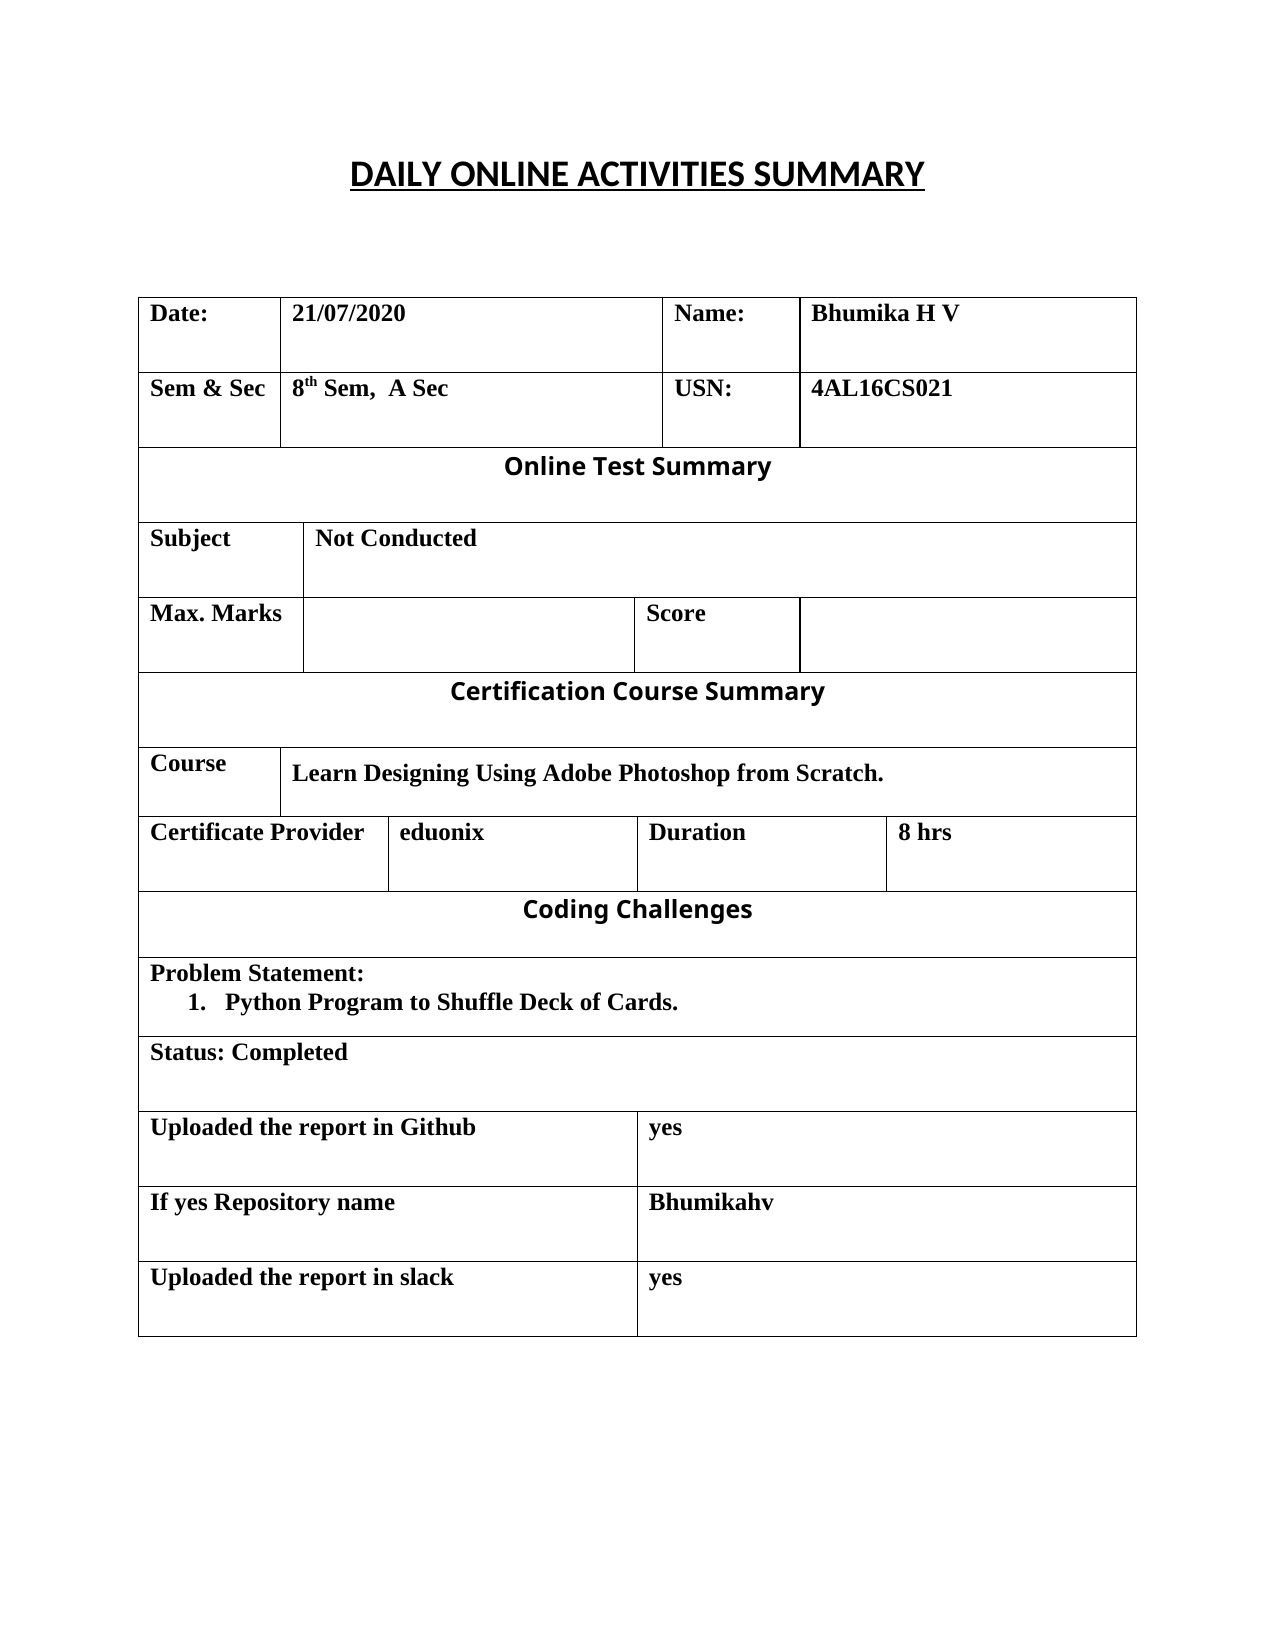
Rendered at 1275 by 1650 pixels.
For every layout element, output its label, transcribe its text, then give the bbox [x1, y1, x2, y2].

table_cell yes [638, 1262, 1136, 1336]
table_cell 4AL16CS021 [801, 373, 1136, 447]
table_cell Online Test Summary [139, 448, 1136, 522]
table_cell Sem & Sec [139, 373, 280, 447]
table_cell Certification Course Summary [139, 673, 1136, 747]
table_cell Learn Designing Using Adobe Photoshop from Scratch. [281, 748, 1136, 816]
table_cell Max. Marks [139, 598, 303, 672]
table_cell Status: Completed [139, 1037, 1136, 1111]
table_cell If yes Repository name [139, 1187, 637, 1261]
table_cell Problem Statement: Python Program to Shuffle Deck of Cards. [139, 958, 1136, 1036]
table_cell eduonix [389, 817, 637, 891]
table_cell [304, 598, 634, 672]
table_cell Duration [638, 817, 886, 891]
table_cell Bhumikahv [638, 1187, 1136, 1261]
table_cell USN: [663, 373, 799, 447]
table_cell Certificate Provider [139, 817, 388, 891]
table_header Bhumika H V [801, 298, 1136, 372]
table_header 21/07/2020 [281, 298, 662, 372]
table_cell 8th Sem, A Sec [281, 373, 662, 447]
table_cell Coding Challenges [139, 892, 1136, 957]
table_cell 8 hrs [887, 817, 1136, 891]
table_cell Course [139, 748, 280, 816]
table_cell Uploaded the report in Github [139, 1112, 637, 1186]
table_cell Score [635, 598, 799, 672]
text DAILY ONLINE ACTIVITIES SUMMARY [150, 150, 1125, 196]
table_header Name: [663, 298, 799, 372]
table_cell Uploaded the report in slack [139, 1262, 637, 1336]
table_cell [801, 598, 1136, 672]
table_cell yes [638, 1112, 1136, 1186]
table_header Date: [139, 298, 280, 372]
table_cell Not Conducted [304, 523, 1136, 597]
table_cell Subject [139, 523, 303, 597]
